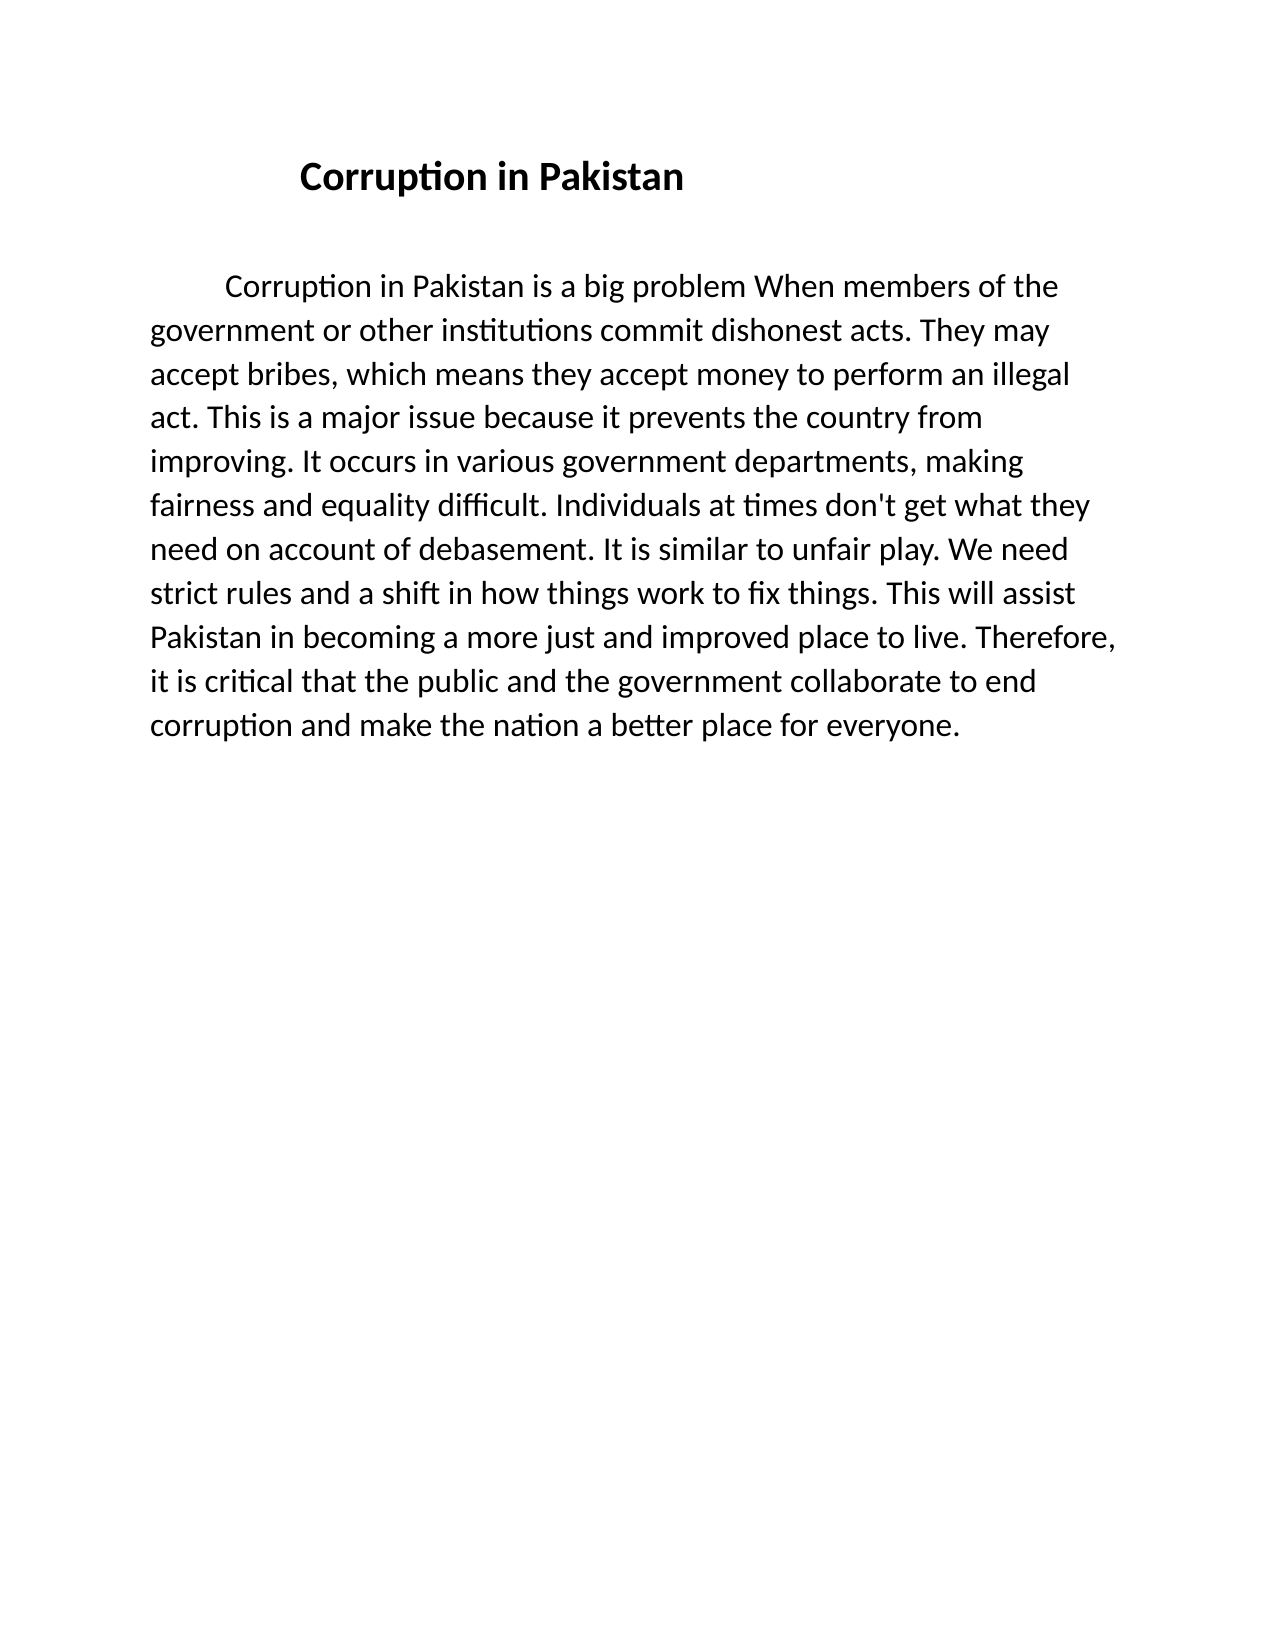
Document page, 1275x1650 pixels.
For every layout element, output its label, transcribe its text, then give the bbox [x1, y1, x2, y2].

text Corruption in Pakistan [150, 150, 1125, 245]
text Corruption in Pakistan is a big problem When members of the government or other institutions commit dishonest acts. They may accept bribes, which means they accept money to perform an illegal act. This is a major issue because it prevents the country from improving. It occurs in various government departments, making fairness and equality difficult. Individuals at times don't get what they need on account of debasement. It is similar to unfair play. We need strict rules and a shift in how things work to fix things. This will assist Pakistan in becoming a more just and improved place to live. Therefore, it is critical that the public and the government collaborate to end corruption and make the nation a better place for everyone. [150, 265, 1125, 745]
